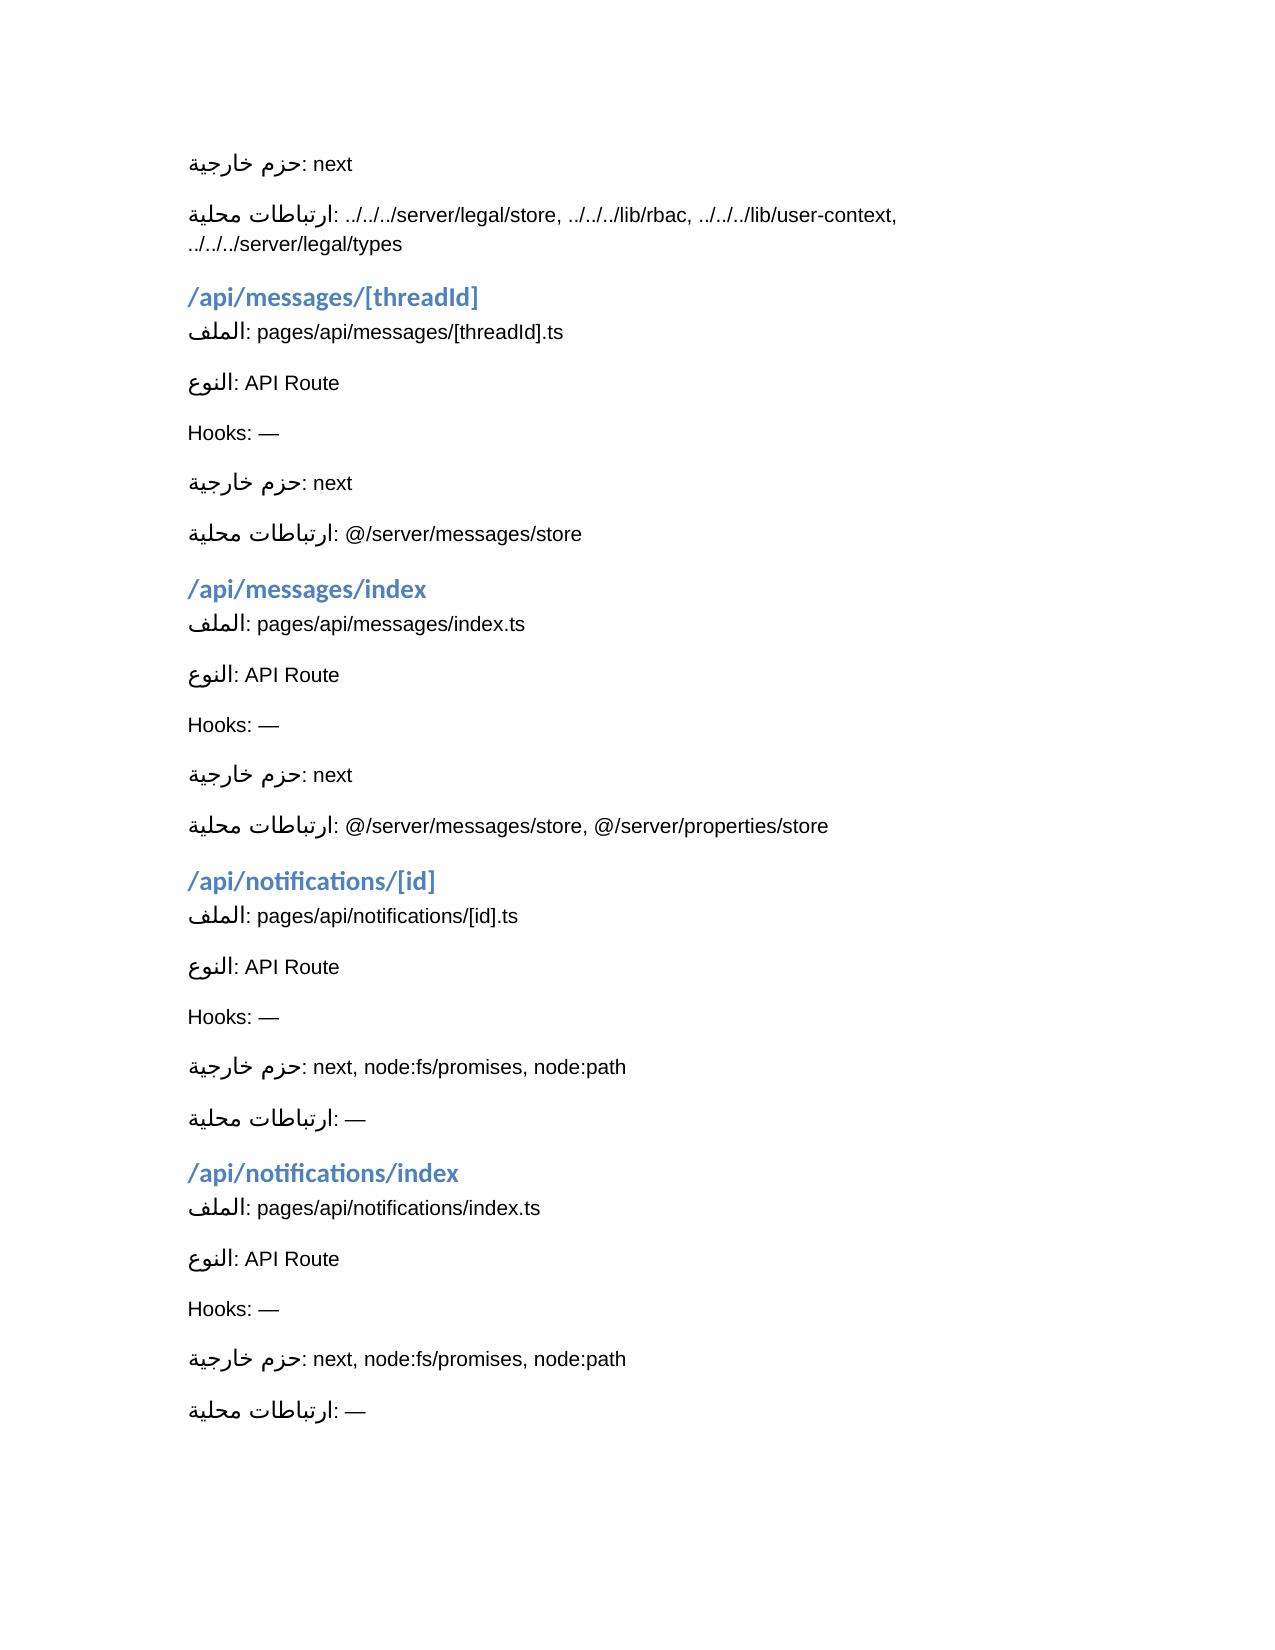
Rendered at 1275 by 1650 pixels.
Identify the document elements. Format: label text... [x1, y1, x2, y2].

subtitle /api/notifications/[id] [187, 864, 1087, 897]
text Hooks: — [187, 1297, 1087, 1321]
subtitle /api/notifications/index [187, 1156, 1087, 1189]
text النوع: API Route [187, 953, 1087, 980]
text النوع: API Route [187, 369, 1087, 396]
text Hooks: — [187, 1005, 1087, 1029]
text النوع: API Route [187, 661, 1087, 688]
text حزم خارجية: next, node:fs/promises, node:path [187, 1053, 1087, 1080]
text ارتباطات محلية: — [187, 1105, 1087, 1131]
text النوع: API Route [187, 1246, 1087, 1272]
text ارتباطات محلية: — [187, 1397, 1087, 1423]
text الملف: pages/api/messages/[threadId].ts [187, 318, 1087, 344]
text Hooks: — [187, 713, 1087, 737]
text حزم خارجية: next [187, 761, 1087, 788]
text ارتباطات محلية: ../../../server/legal/store, ../../../lib/rbac, ../../../lib/user-context, ../../../server/legal/types [187, 201, 1087, 256]
subtitle /api/messages/index [187, 572, 1087, 605]
text حزم خارجية: next, node:fs/promises, node:path [187, 1345, 1087, 1372]
text حزم خارجية: next [187, 469, 1087, 496]
text الملف: pages/api/notifications/[id].ts [187, 902, 1087, 929]
text الملف: pages/api/messages/index.ts [187, 610, 1087, 637]
text ارتباطات محلية: @/server/messages/store, @/server/properties/store [187, 813, 1087, 839]
text ارتباطات محلية: @/server/messages/store [187, 521, 1087, 547]
text حزم خارجية: next [187, 150, 1087, 177]
text Hooks: — [187, 421, 1087, 445]
subtitle /api/messages/[threadId] [187, 280, 1087, 313]
text الملف: pages/api/notifications/index.ts [187, 1194, 1087, 1221]
